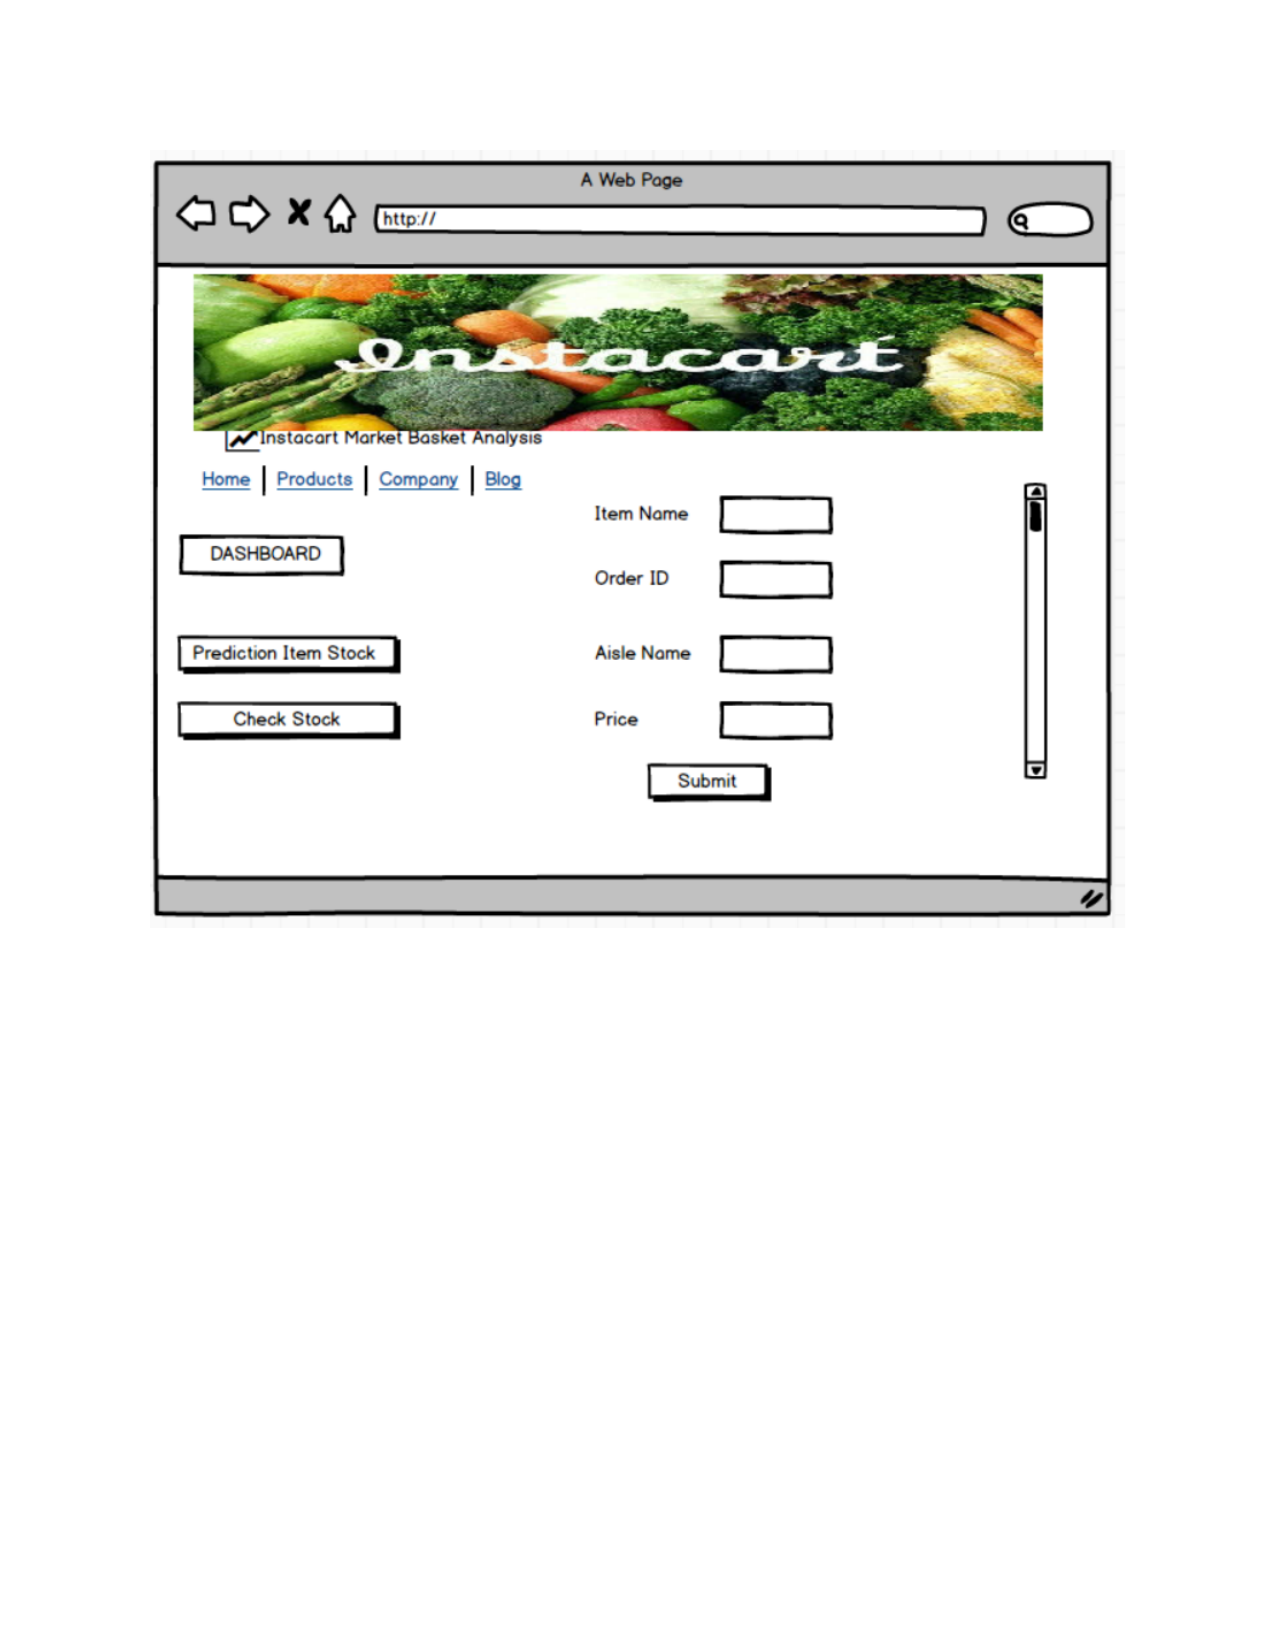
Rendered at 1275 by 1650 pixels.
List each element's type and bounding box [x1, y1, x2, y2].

picture [150, 150, 1125, 928]
